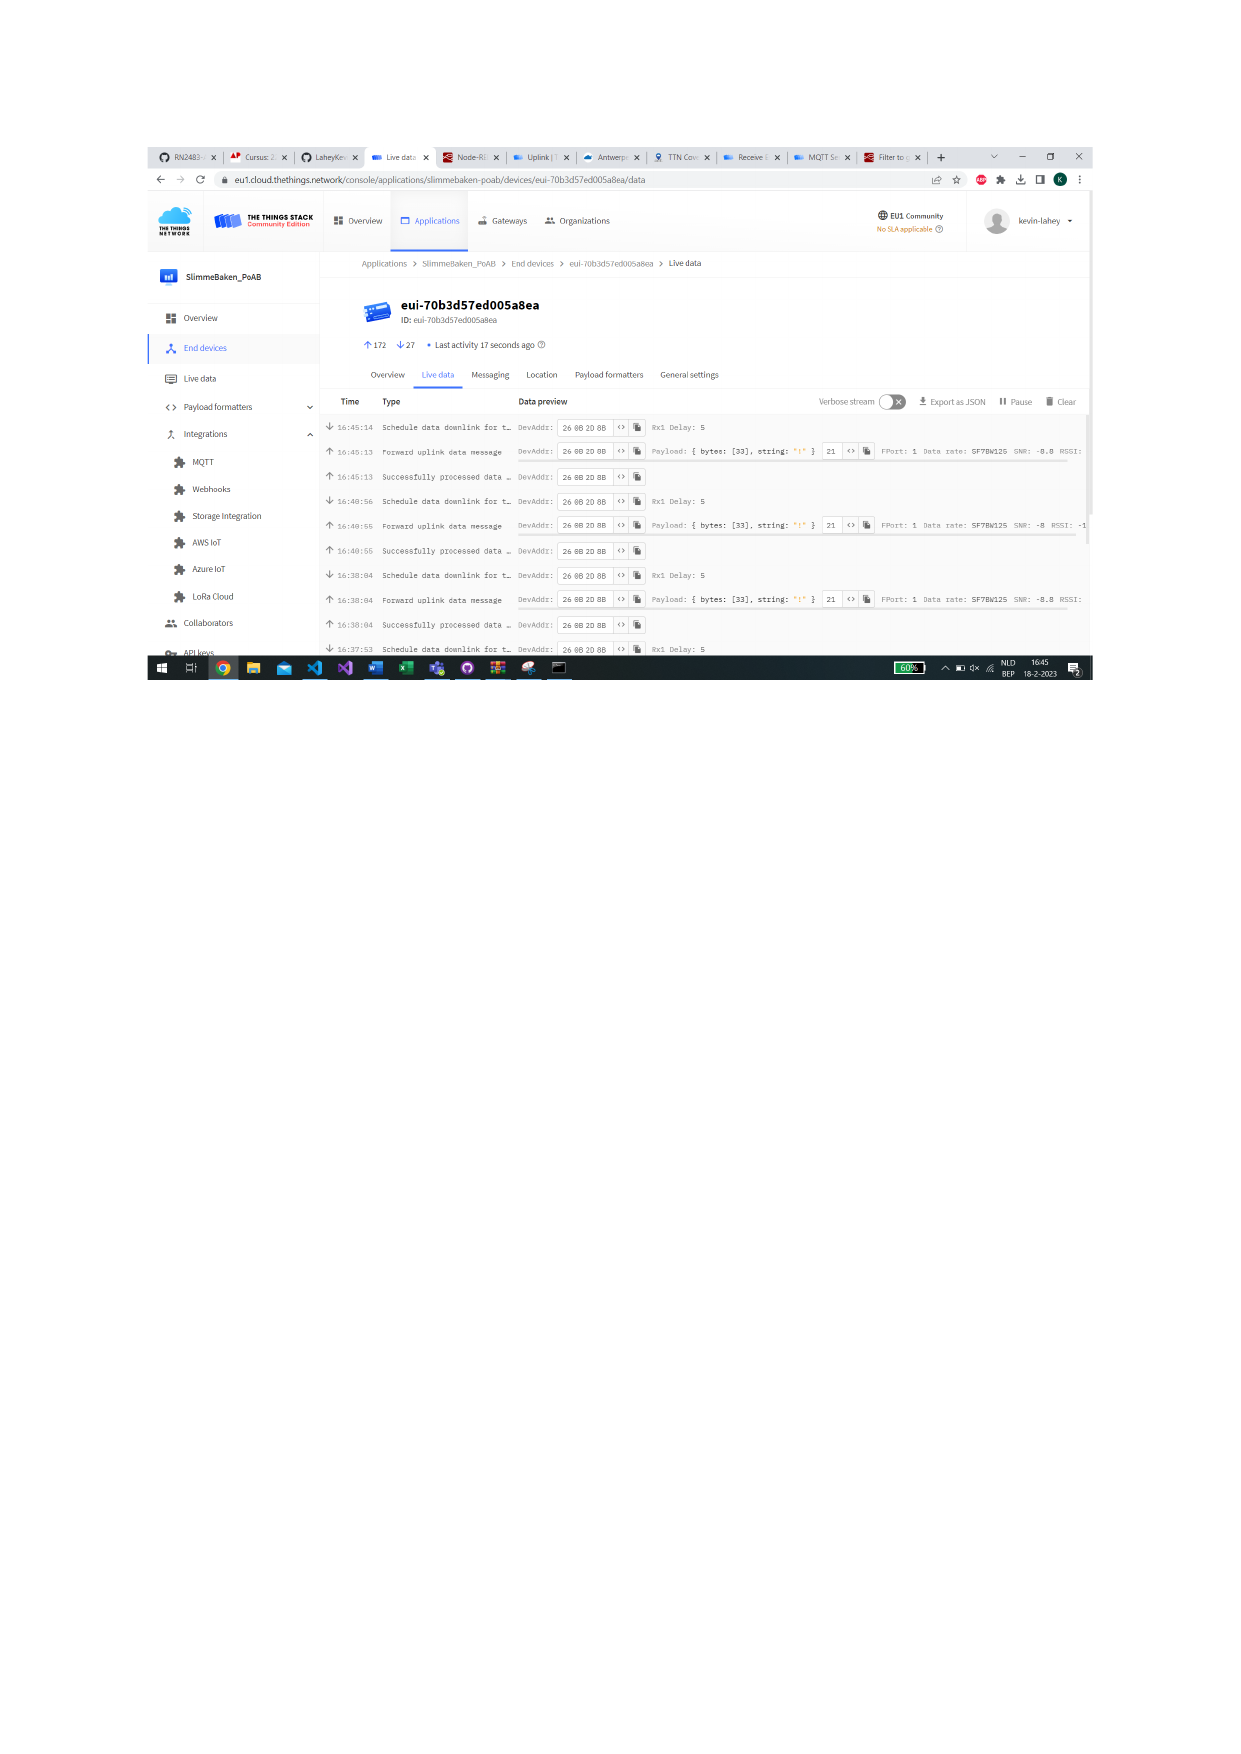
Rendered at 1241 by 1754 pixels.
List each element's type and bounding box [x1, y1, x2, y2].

picture [147, 147, 1093, 680]
